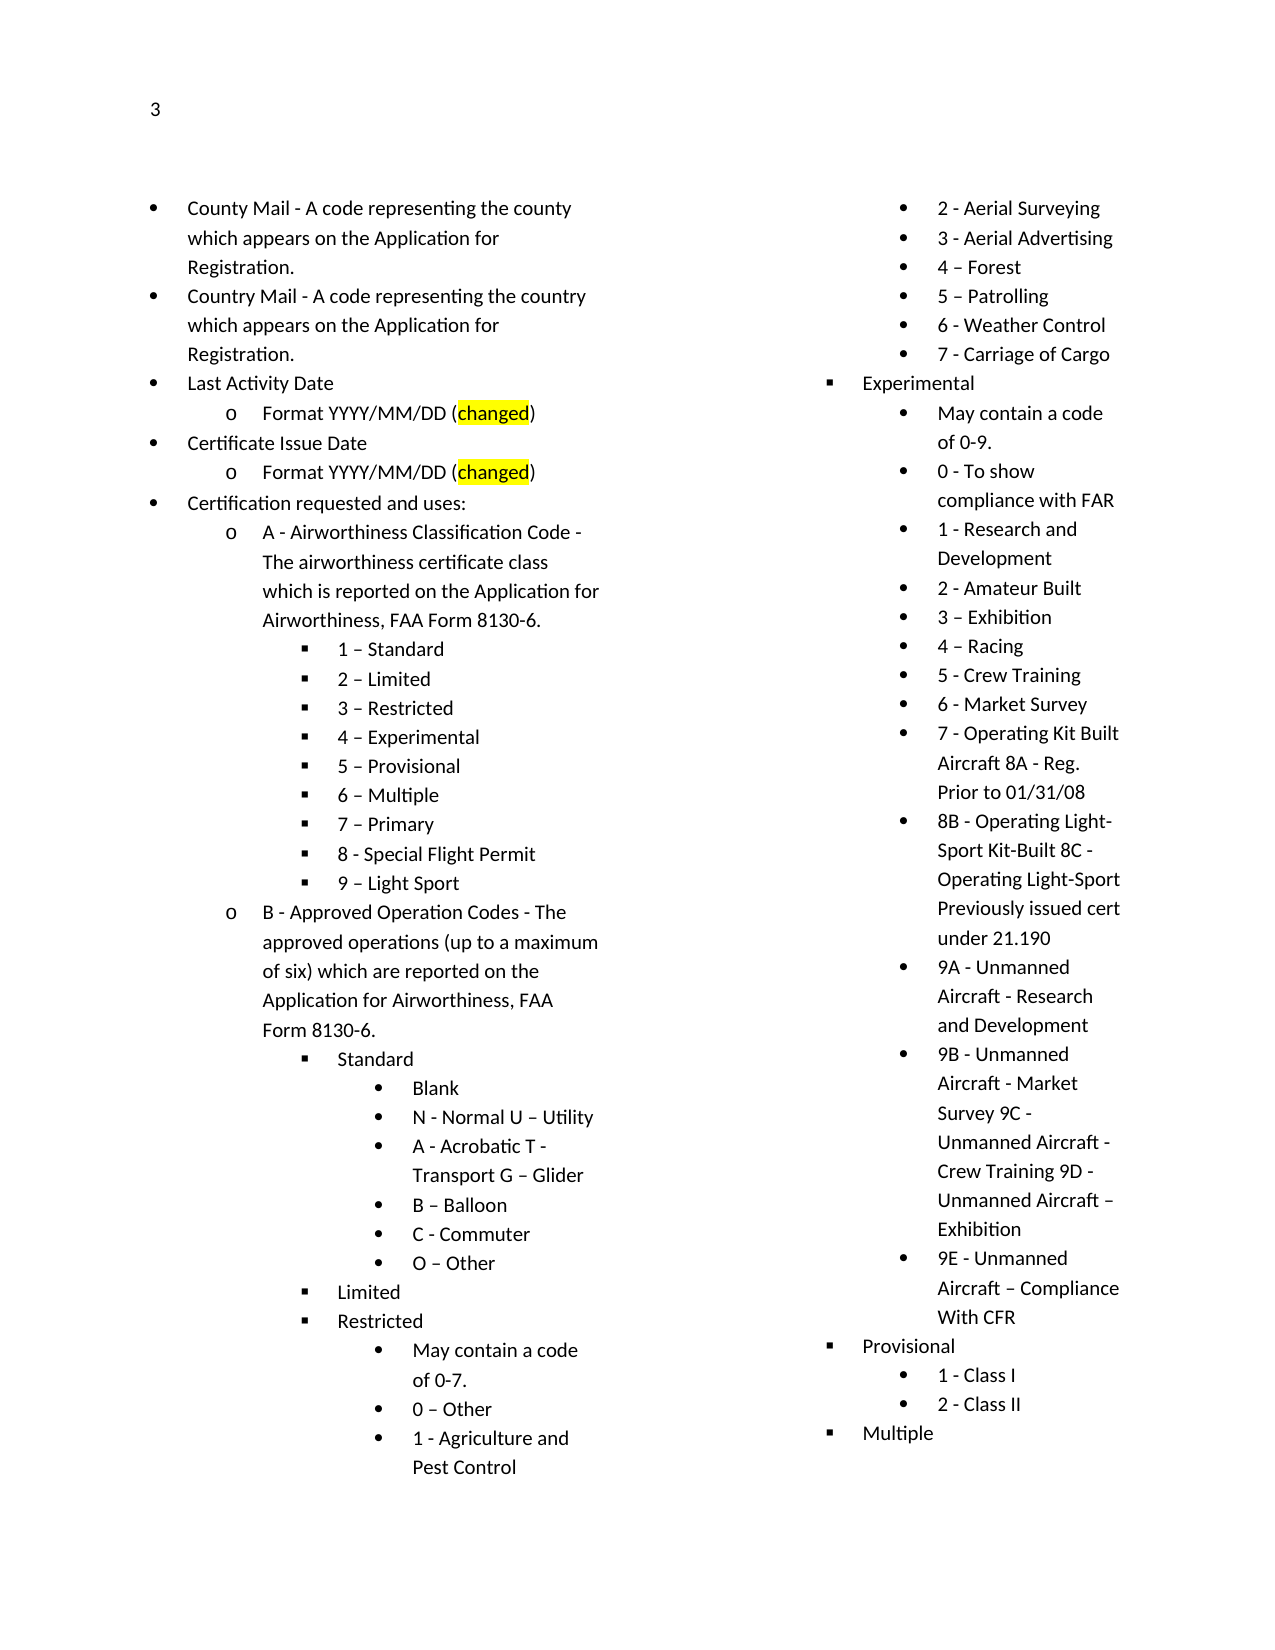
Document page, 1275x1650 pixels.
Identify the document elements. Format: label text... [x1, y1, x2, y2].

list May contain a code of 0-7. [375, 1338, 600, 1392]
list 9E - Unmanned Aircraft – Compliance With CFR [900, 1246, 1125, 1329]
list 3 - Aerial Advertising [900, 225, 1125, 250]
list Format YYYY/MM/DD (changed) [225, 400, 600, 426]
list County Mail - A code representing the county which appears on the Application for Registration. [150, 196, 600, 279]
list B – Balloon [375, 1192, 600, 1217]
list Last Activity Date [150, 371, 600, 396]
list 4 – Forest [900, 254, 1125, 279]
list Multiple [825, 1421, 1125, 1446]
list 4 – Racing [900, 633, 1125, 658]
list B - Approved Operation Codes - The approved operations (up to a maximum of six) which are reported on the Application for Airworthiness, FAA Form 8130-6. [225, 899, 600, 1042]
list 9B - Unmanned Aircraft - Market Survey 9C - Unmanned Aircraft - Crew Training 9D - Unmanned Aircraft – Exhibition [900, 1041, 1125, 1242]
list 1 - Research and Development [900, 516, 1125, 571]
list 2 - Aerial Surveying [900, 196, 1125, 221]
list 5 – Provisional [300, 753, 600, 779]
list 6 - Weather Control [900, 312, 1125, 338]
list 6 - Market Survey [900, 691, 1125, 717]
list 2 - Class II [900, 1391, 1125, 1417]
list Certification requested and uses: [150, 490, 600, 515]
list Provisional [825, 1333, 1125, 1358]
list 0 - To show compliance with FAR [900, 458, 1125, 513]
list 6 – Multiple [300, 782, 600, 808]
list Limited [300, 1279, 600, 1305]
list 3 – Restricted [300, 695, 600, 720]
list Format YYYY/MM/DD (changed) [225, 459, 600, 486]
list 3 – Exhibition [900, 604, 1125, 629]
list O – Other [375, 1250, 600, 1276]
list 8B - Operating Light-Sport Kit-Built 8C - Operating Light-Sport Previously issued cert under 21.190 [900, 808, 1125, 950]
list 7 - Carriage of Cargo [900, 341, 1125, 367]
list 9A - Unmanned Aircraft - Research and Development [900, 954, 1125, 1038]
list A - Airworthiness Classification Code - The airworthiness certificate class which is reported on the Application for Airworthiness, FAA Form 8130-6. [225, 519, 600, 633]
list 7 – Primary [300, 812, 600, 837]
list A - Acrobatic T - Transport G – Glider [375, 1133, 600, 1188]
list 8 - Special Flight Permit [300, 841, 600, 866]
list May contain a code of 0-9. [900, 400, 1125, 454]
list Experimental [825, 371, 1125, 396]
list 1 – Standard [300, 637, 600, 662]
list 5 – Patrolling [900, 283, 1125, 308]
list Standard [300, 1046, 600, 1071]
list C - Commuter [375, 1221, 600, 1246]
list 7 - Operating Kit Built Aircraft 8A - Reg. Prior to 01/31/08 [900, 721, 1125, 804]
list 2 - Amateur Built [900, 575, 1125, 600]
list 1 - Class I [900, 1362, 1125, 1388]
list 9 – Light Sport [300, 870, 600, 895]
list Restricted [300, 1308, 600, 1334]
list Certificate Issue Date [150, 430, 600, 456]
list 0 – Other [375, 1396, 600, 1421]
list 2 – Limited [300, 666, 600, 691]
list Blank [375, 1075, 600, 1101]
list 5 - Crew Training [900, 662, 1125, 688]
list Country Mail - A code representing the country which appears on the Application for Registration. [150, 283, 600, 367]
list N - Normal U – Utility [375, 1104, 600, 1130]
list 1 - Agriculture and Pest Control [375, 1425, 600, 1480]
list 4 – Experimental [300, 724, 600, 749]
